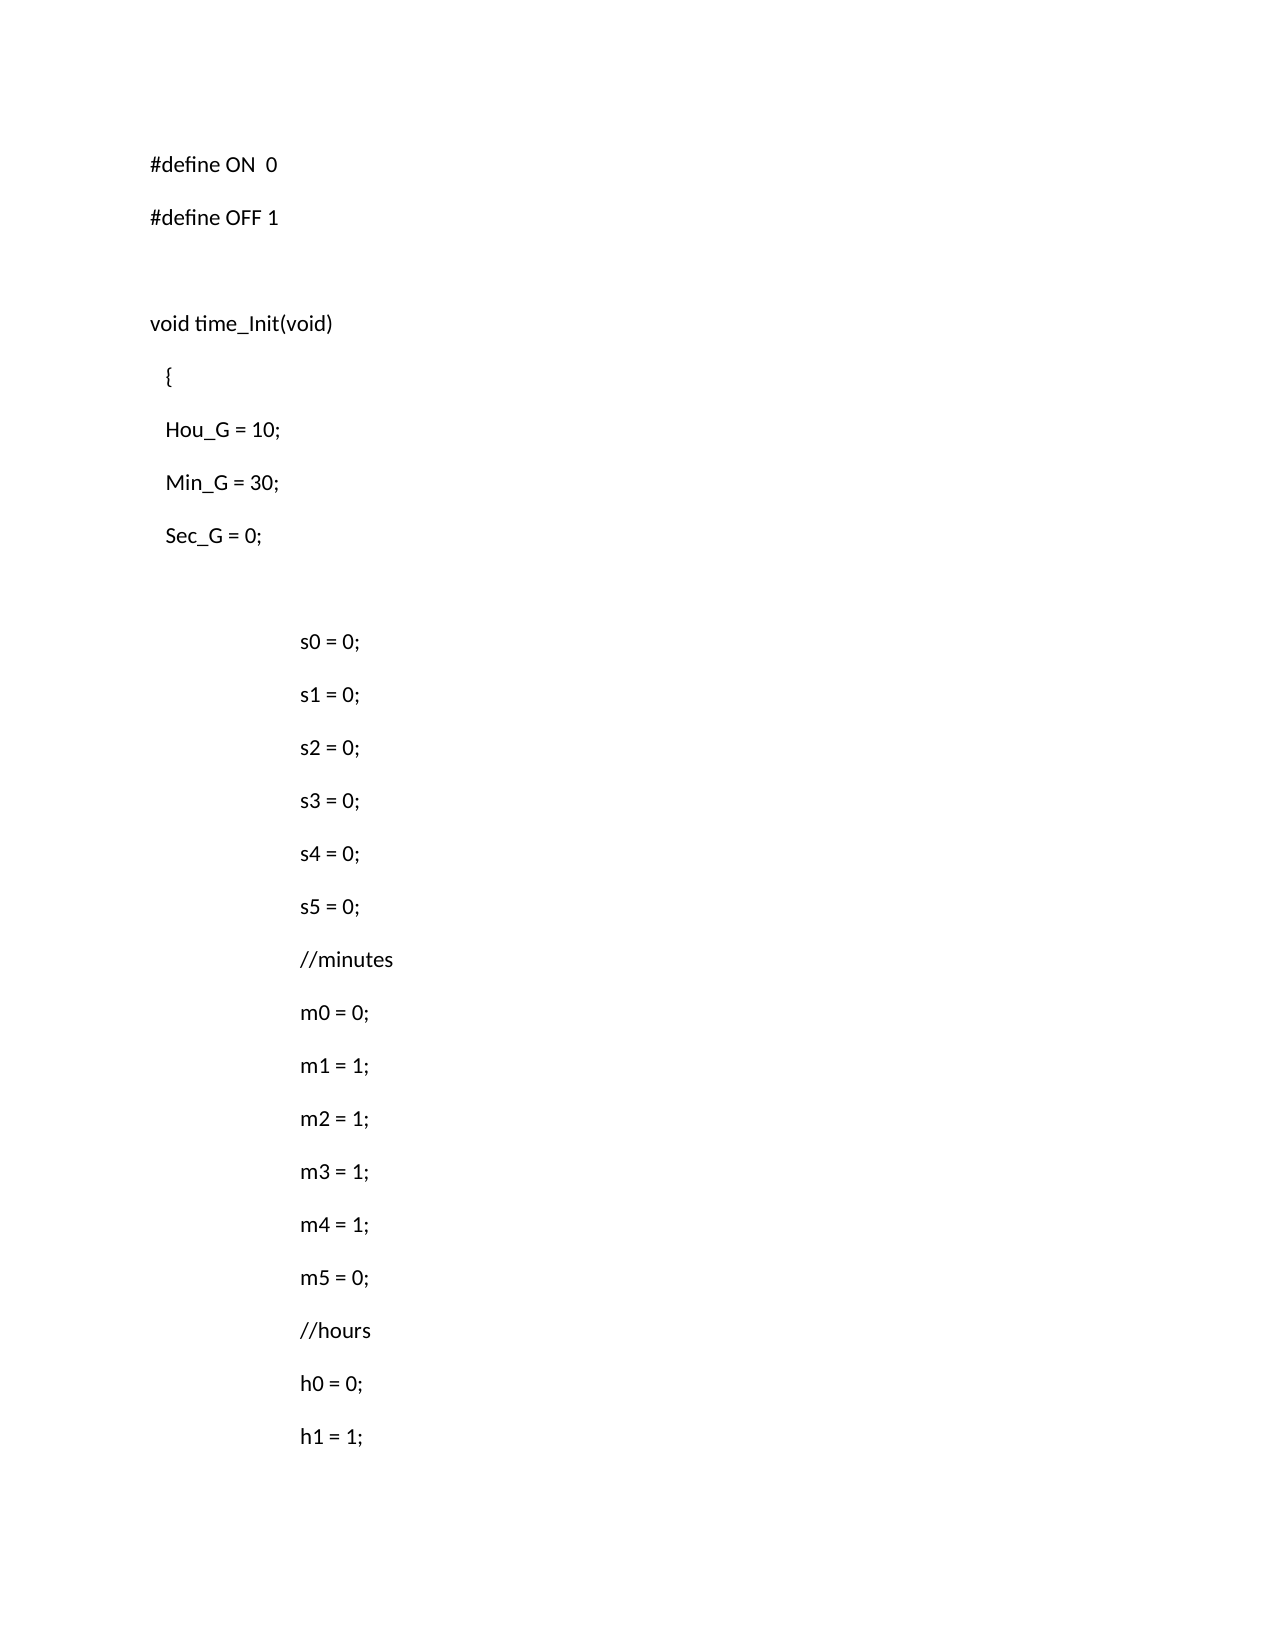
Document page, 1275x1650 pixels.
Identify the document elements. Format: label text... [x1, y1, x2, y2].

text Sec_G = 0; [150, 521, 1125, 549]
text s2 = 0; [150, 733, 1125, 761]
text //minutes [150, 945, 1125, 973]
text s4 = 0; [150, 839, 1125, 867]
text m1 = 1; [150, 1051, 1125, 1079]
text { [150, 362, 1125, 390]
text #define OFF 1 [150, 203, 1125, 231]
text m0 = 0; [150, 998, 1125, 1026]
text h1 = 1; [150, 1422, 1125, 1451]
text Min_G = 30; [150, 468, 1125, 496]
text Hou_G = 10; [150, 415, 1125, 443]
text #define ON 0 [150, 150, 1125, 178]
text m3 = 1; [150, 1157, 1125, 1185]
text m2 = 1; [150, 1104, 1125, 1132]
text h0 = 0; [150, 1369, 1125, 1397]
text s1 = 0; [150, 680, 1125, 708]
text s5 = 0; [150, 892, 1125, 920]
text m4 = 1; [150, 1210, 1125, 1238]
text s0 = 0; [150, 627, 1125, 655]
text void time_Init(void) [150, 309, 1125, 337]
text s3 = 0; [150, 786, 1125, 814]
text m5 = 0; [150, 1263, 1125, 1291]
text //hours [150, 1316, 1125, 1344]
